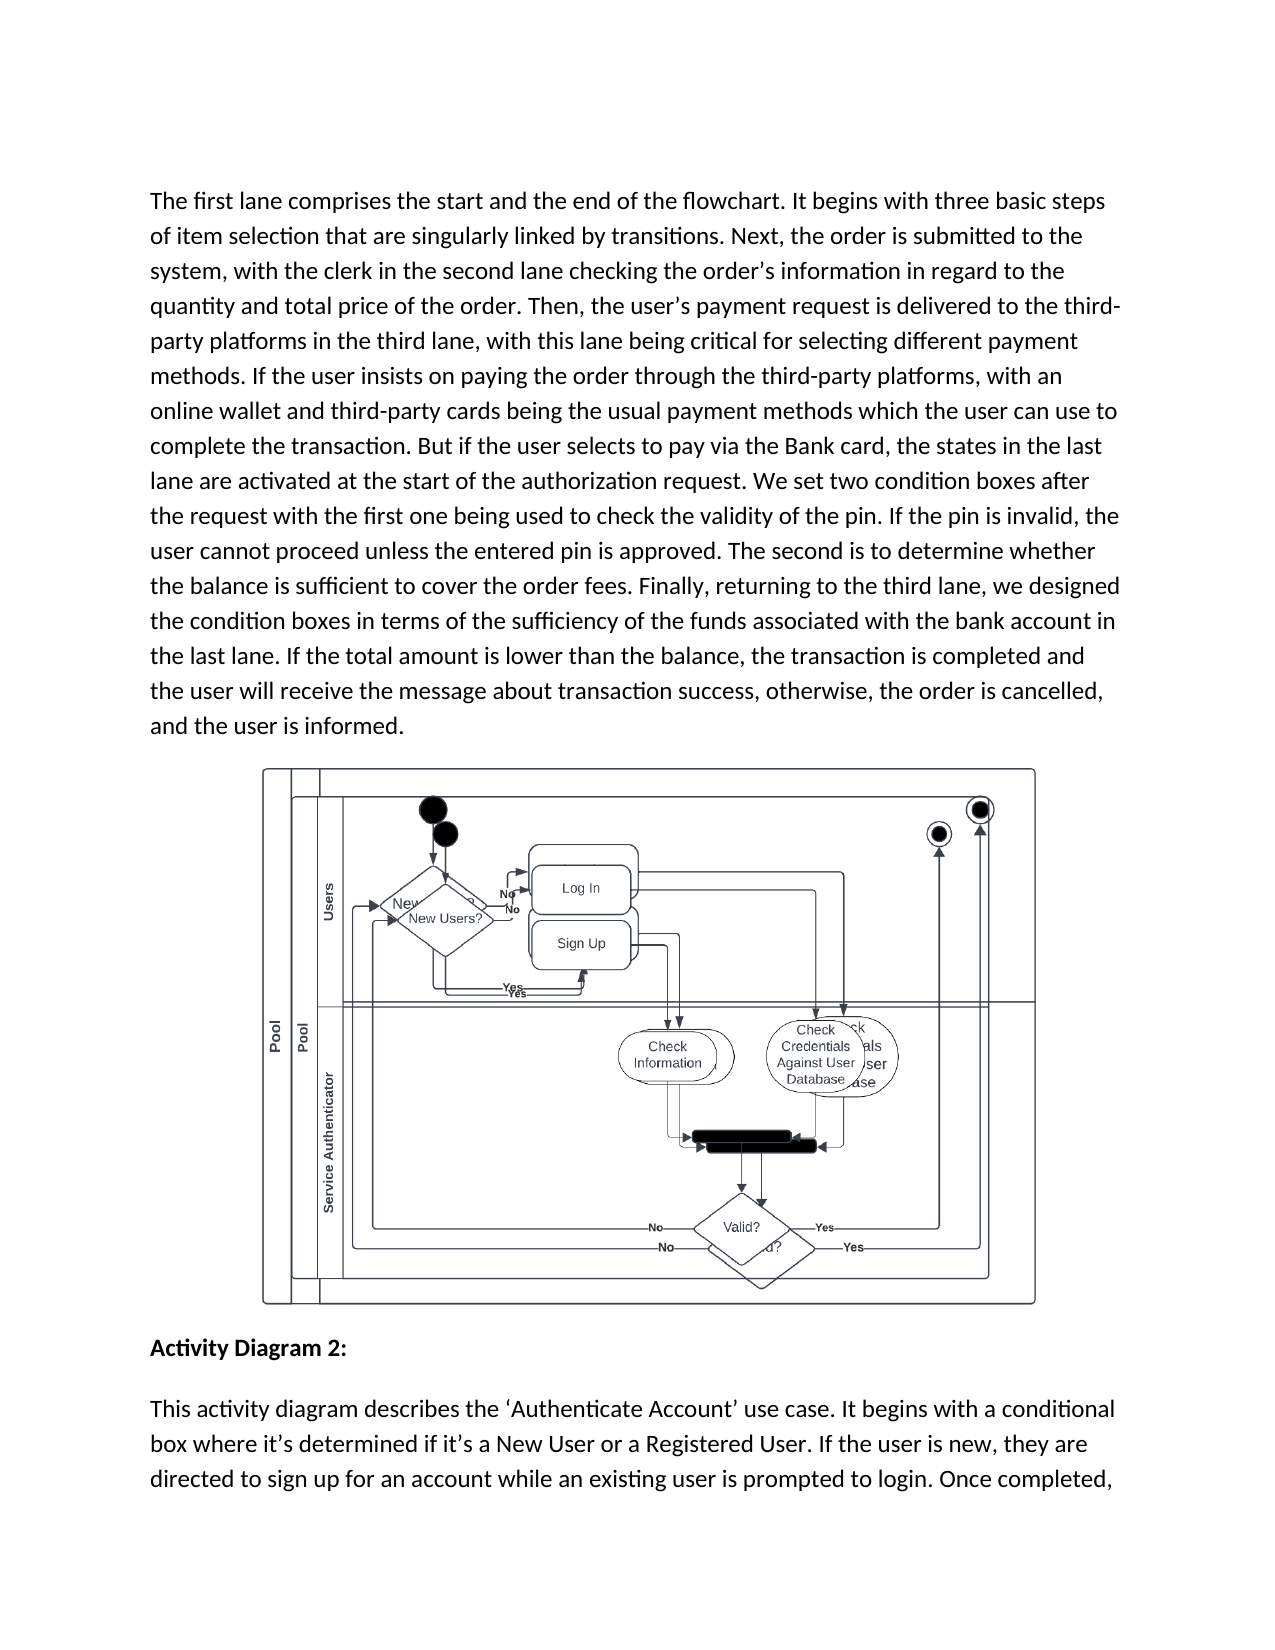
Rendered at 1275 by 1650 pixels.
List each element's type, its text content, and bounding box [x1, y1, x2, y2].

text The first lane comprises the start and the end of the flowchart. It begins with three basic steps of item selection that are singularly linked by transitions. Next, the order is submitted to the system, with the clerk in the second lane checking the order’s information in regard to the quantity and total price of the order. Then, the user’s payment request is delivered to the third-party platforms in the third lane, with this lane being critical for selecting different payment methods. If the user insists on paying the order through the third-party platforms, with an online wallet and third-party cards being the usual payment methods which the user can use to complete the transaction. But if the user selects to pay via the Bank card, the states in the last lane are activated at the start of the authorization request. We set two condition boxes after the request with the first one being used to check the validity of the pin. If the pin is invalid, the user cannot proceed unless the entered pin is approved. The second is to determine whether the balance is sufficient to cover the order fees. Finally, returning to the third lane, we designed the condition boxes in terms of the sufficiency of the funds associated with the bank account in the last lane. If the total amount is lower than the balance, the transaction is completed and the user will receive the message about transaction success, otherwise, the order is cancelled, and the user is informed. [150, 185, 1125, 741]
picture [213, 742, 1062, 1331]
text Activity Diagram 2: [150, 1332, 1125, 1363]
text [150, 1393, 1125, 1494]
